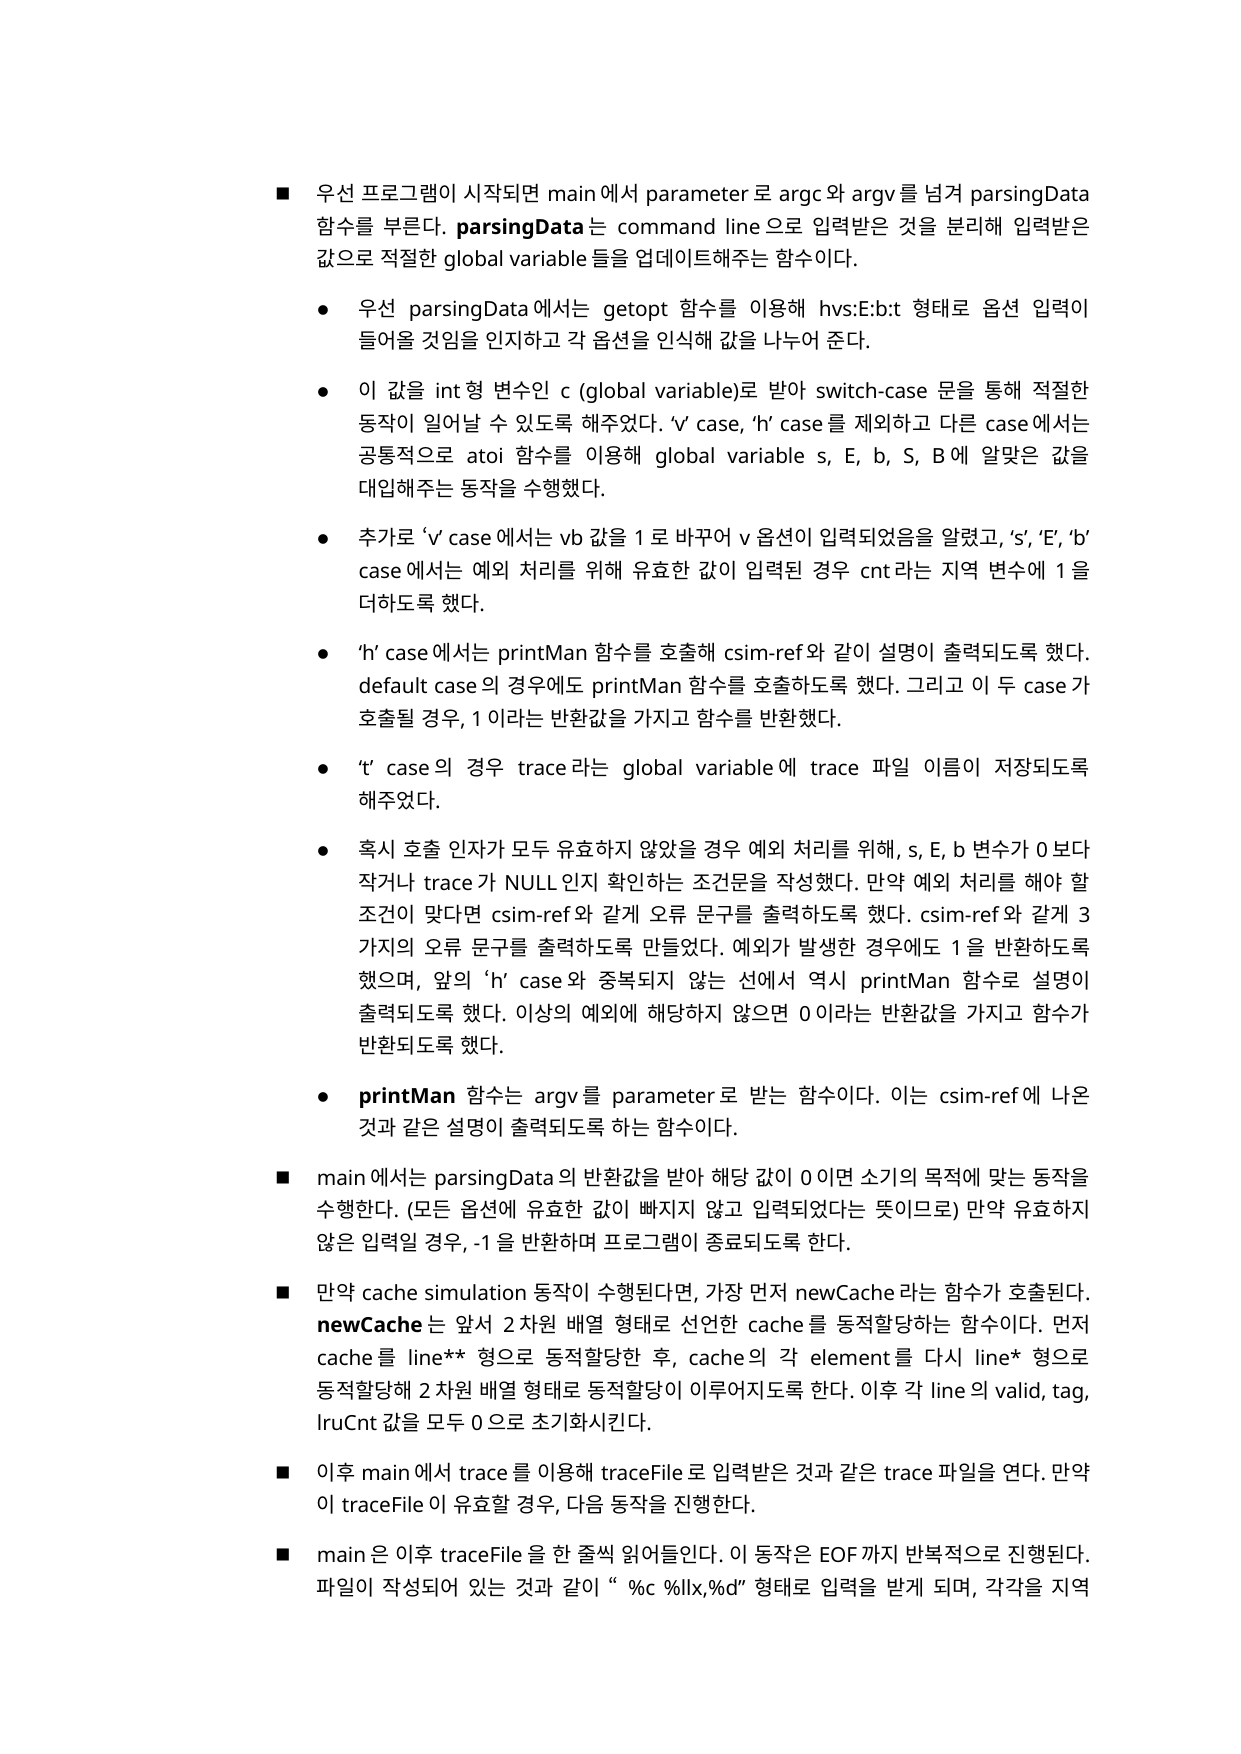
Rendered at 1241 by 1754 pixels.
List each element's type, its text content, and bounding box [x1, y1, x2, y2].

list 추가로 ‘v’ case에서는 vb 값을 1로 바꾸어 v 옵션이 입력되었음을 알렸고, ‘s’, ‘E’, ‘b’ case에서는 예외 처리를 위해 유효한 값이 입력된 경우 cnt라는 지역 변수에 1을 더하도록 했다. [317, 522, 1090, 617]
list 우선 프로그램이 시작되면 main에서 parameter로 argc와 argv를 넘겨 parsingData 함수를 부른다. parsingData는 command line으로 입력받은 것을 분리해 입력받은 값으로 적절한 global variable들을 업데이트해주는 함수이다. [275, 177, 1090, 273]
list 우선 parsingData에서는 getopt 함수를 이용해 hvs:E:b:t 형태로 옵션 입력이 들어올 것임을 인지하고 각 옵션을 인식해 값을 나누어 준다. [317, 292, 1090, 355]
list 만약 cache simulation 동작이 수행된다면, 가장 먼저 newCache라는 함수가 호출된다. newCache는 앞서 2차원 배열 형태로 선언한 cache를 동적할당하는 함수이다. 먼저 cache를 line** 형으로 동적할당한 후, cache의 각 element를 다시 line* 형으로 동적할당해 2차원 배열 형태로 동적할당이 이루어지도록 한다. 이후 각 line의 valid, tag, lruCnt 값을 모두 0으로 초기화시킨다. [275, 1276, 1090, 1437]
list ‘t’ case의 경우 trace라는 global variable에 trace 파일 이름이 저장되도록 해주었다. [317, 751, 1090, 814]
list ‘h’ case에서는 printMan 함수를 호출해 csim-ref와 같이 설명이 출력되도록 했다. default case의 경우에도 printMan 함수를 호출하도록 했다. 그리고 이 두 case가 호출될 경우, 1이라는 반환값을 가지고 함수를 반환했다. [317, 636, 1090, 732]
list 이 값을 int형 변수인 c (global variable)로 받아 switch-case 문을 통해 적절한 동작이 일어날 수 있도록 해주었다. ‘v’ case, ‘h’ case를 제외하고 다른 case에서는 공통적으로 atoi 함수를 이용해 global variable s, E, b, S, B에 알맞은 값을 대입해주는 동작을 수행했다. [317, 374, 1090, 502]
list main에서는 parsingData의 반환값을 받아 해당 값이 0이면 소기의 목적에 맞는 동작을 수행한다. (모든 옵션에 유효한 값이 빠지지 않고 입력되었다는 뜻이므로) 만약 유효하지 않은 입력일 경우, -1을 반환하며 프로그램이 종료되도록 한다. [275, 1161, 1090, 1257]
list 이후 main에서 trace를 이용해 traceFile로 입력받은 것과 같은 trace 파일을 연다. 만약 이 traceFile이 유효할 경우, 다음 동작을 진행한다. [275, 1456, 1090, 1519]
list printMan 함수는 argv를 parameter로 받는 함수이다. 이는 csim-ref에 나온 것과 같은 설명이 출력되도록 하는 함수이다. [317, 1079, 1090, 1142]
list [275, 1538, 1090, 1601]
list 혹시 호출 인자가 모두 유효하지 않았을 경우 예외 처리를 위해, s, E, b 변수가 0보다 작거나 trace가 NULL인지 확인하는 조건문을 작성했다. 만약 예외 처리를 해야 할 조건이 맞다면 csim-ref와 같게 오류 문구를 출력하도록 했다. csim-ref와 같게 3가지의 오류 문구를 출력하도록 만들었다. 예외가 발생한 경우에도 1을 반환하도록 했으며, 앞의 ‘h’ case와 중복되지 않는 선에서 역시 printMan 함수로 설명이 출력되도록 했다. 이상의 예외에 해당하지 않으면 0이라는 반환값을 가지고 함수가 반환되도록 했다. [317, 833, 1090, 1060]
